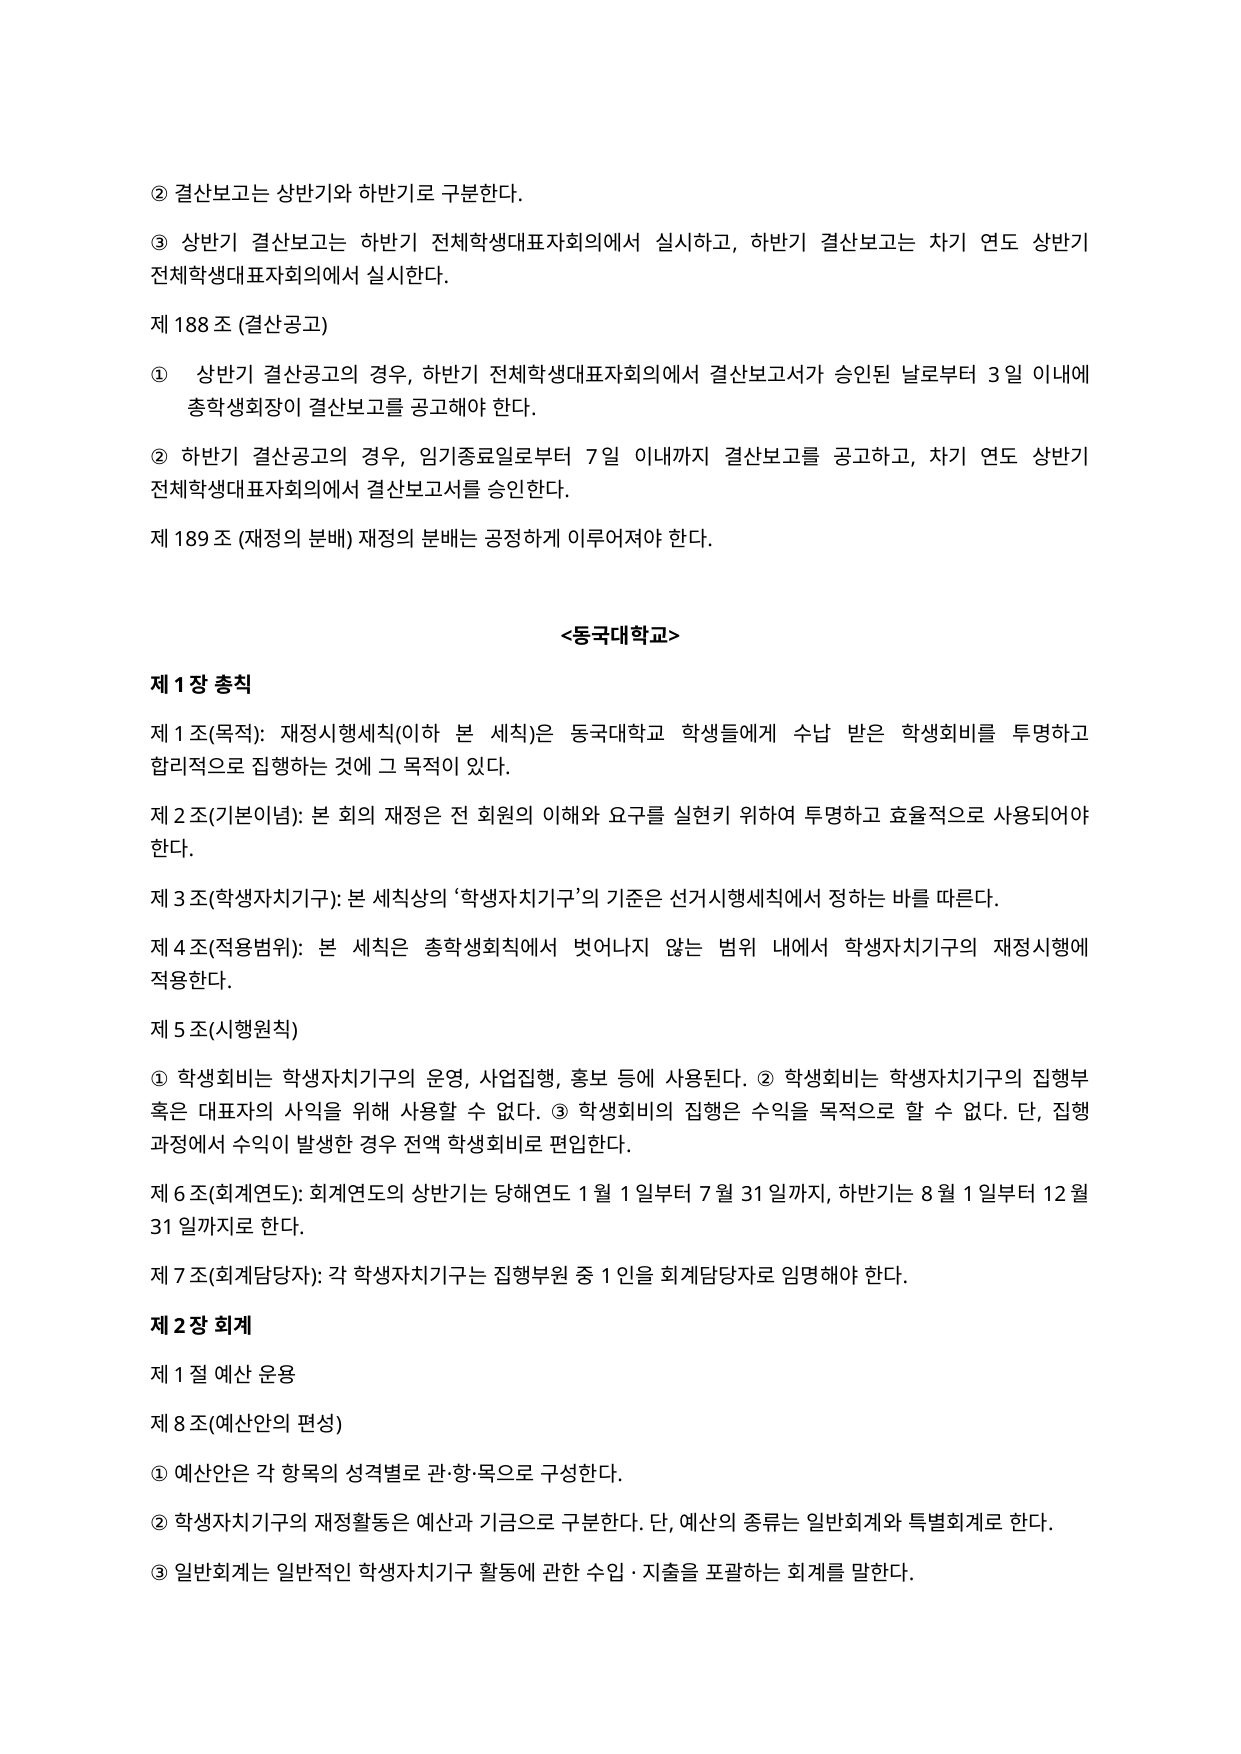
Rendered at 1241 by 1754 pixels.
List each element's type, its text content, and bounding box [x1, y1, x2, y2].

text ② 학생자치기구의 재정활동은 예산과 기금으로 구분한다. 단, 예산의 종류는 일반회계와 특별회계로 한다. [150, 1506, 1090, 1537]
text 제1조(목적): 재정시행세칙(이하 본 세칙)은 동국대학교 학생들에게 수납 받은 학생회비를 투명하고 합리적으로 집행하는 것에 그 목적이 있다. [150, 718, 1090, 781]
text 제7조(회계담당자): 각 학생자치기구는 집행부원 중 1인을 회계담당자로 임명해야 한다. [150, 1259, 1090, 1290]
text 제1절 예산 운용 [150, 1358, 1090, 1388]
text <동국대학교> [150, 619, 1090, 649]
text 제8조(예산안의 편성) [150, 1408, 1090, 1438]
text 제6조(회계연도): 회계연도의 상반기는 당해연도 1월 1일부터 7월 31일까지, 하반기는 8월 1일부터 12월 31일까지로 한다. [150, 1177, 1090, 1240]
text ③ 일반회계는 일반적인 학생자치기구 활동에 관한 수입 · 지출을 포괄하는 회계를 말한다. [150, 1556, 1090, 1586]
text 제4조(적용범위): 본 세칙은 총학생회칙에서 벗어나지 않는 범위 내에서 학생자치기구의 재정시행에 적용한다. [150, 931, 1090, 994]
text ② 결산보고는 상반기와 하반기로 구분한다. [150, 177, 1090, 207]
text 제1장 총칙 [150, 668, 1090, 698]
text ③ 상반기 결산보고는 하반기 전체학생대표자회의에서 실시하고, 하반기 결산보고는 차기 연도 상반기 전체학생대표자회의에서 실시한다. [150, 227, 1090, 289]
text 제2조(기본이념): 본 회의 재정은 전 회원의 이해와 요구를 실현키 위하여 투명하고 효율적으로 사용되어야 한다. [150, 800, 1090, 863]
text 제2장 회계 [150, 1309, 1090, 1339]
text ② 하반기 결산공고의 경우, 임기종료일로부터 7일 이내까지 결산보고를 공고하고, 차기 연도 상반기 전체학생대표자회의에서 결산보고서를 승인한다. [150, 440, 1090, 503]
text ① 학생회비는 학생자치기구의 운영, 사업집행, 홍보 등에 사용된다. ② 학생회비는 학생자치기구의 집행부 혹은 대표자의 사익을 위해 사용할 수 없다. ③ 학생회비의 집행은 수익을 목적으로 할 수 없다. 단, 집행 과정에서 수익이 발생한 경우 전액 학생회비로 편입한다. [150, 1063, 1090, 1158]
text 제189조 (재정의 분배) 재정의 분배는 공정하게 이루어져야 한다. [150, 522, 1090, 552]
text 제5조(시행원칙) [150, 1013, 1090, 1043]
text 제3조(학생자치기구): 본 세칙상의 ‘학생자치기구’의 기준은 선거시행세칙에서 정하는 바를 따른다. [150, 882, 1090, 912]
text ① 예산안은 각 항목의 성격별로 관·항·목으로 구성한다. [150, 1457, 1090, 1487]
list 상반기 결산공고의 경우, 하반기 전체학생대표자회의에서 결산보고서가 승인된 날로부터 3일 이내에 총학생회장이 결산보고를 공고해야 한다. [150, 358, 1090, 421]
text 제188조 (결산공고) [150, 309, 1090, 339]
